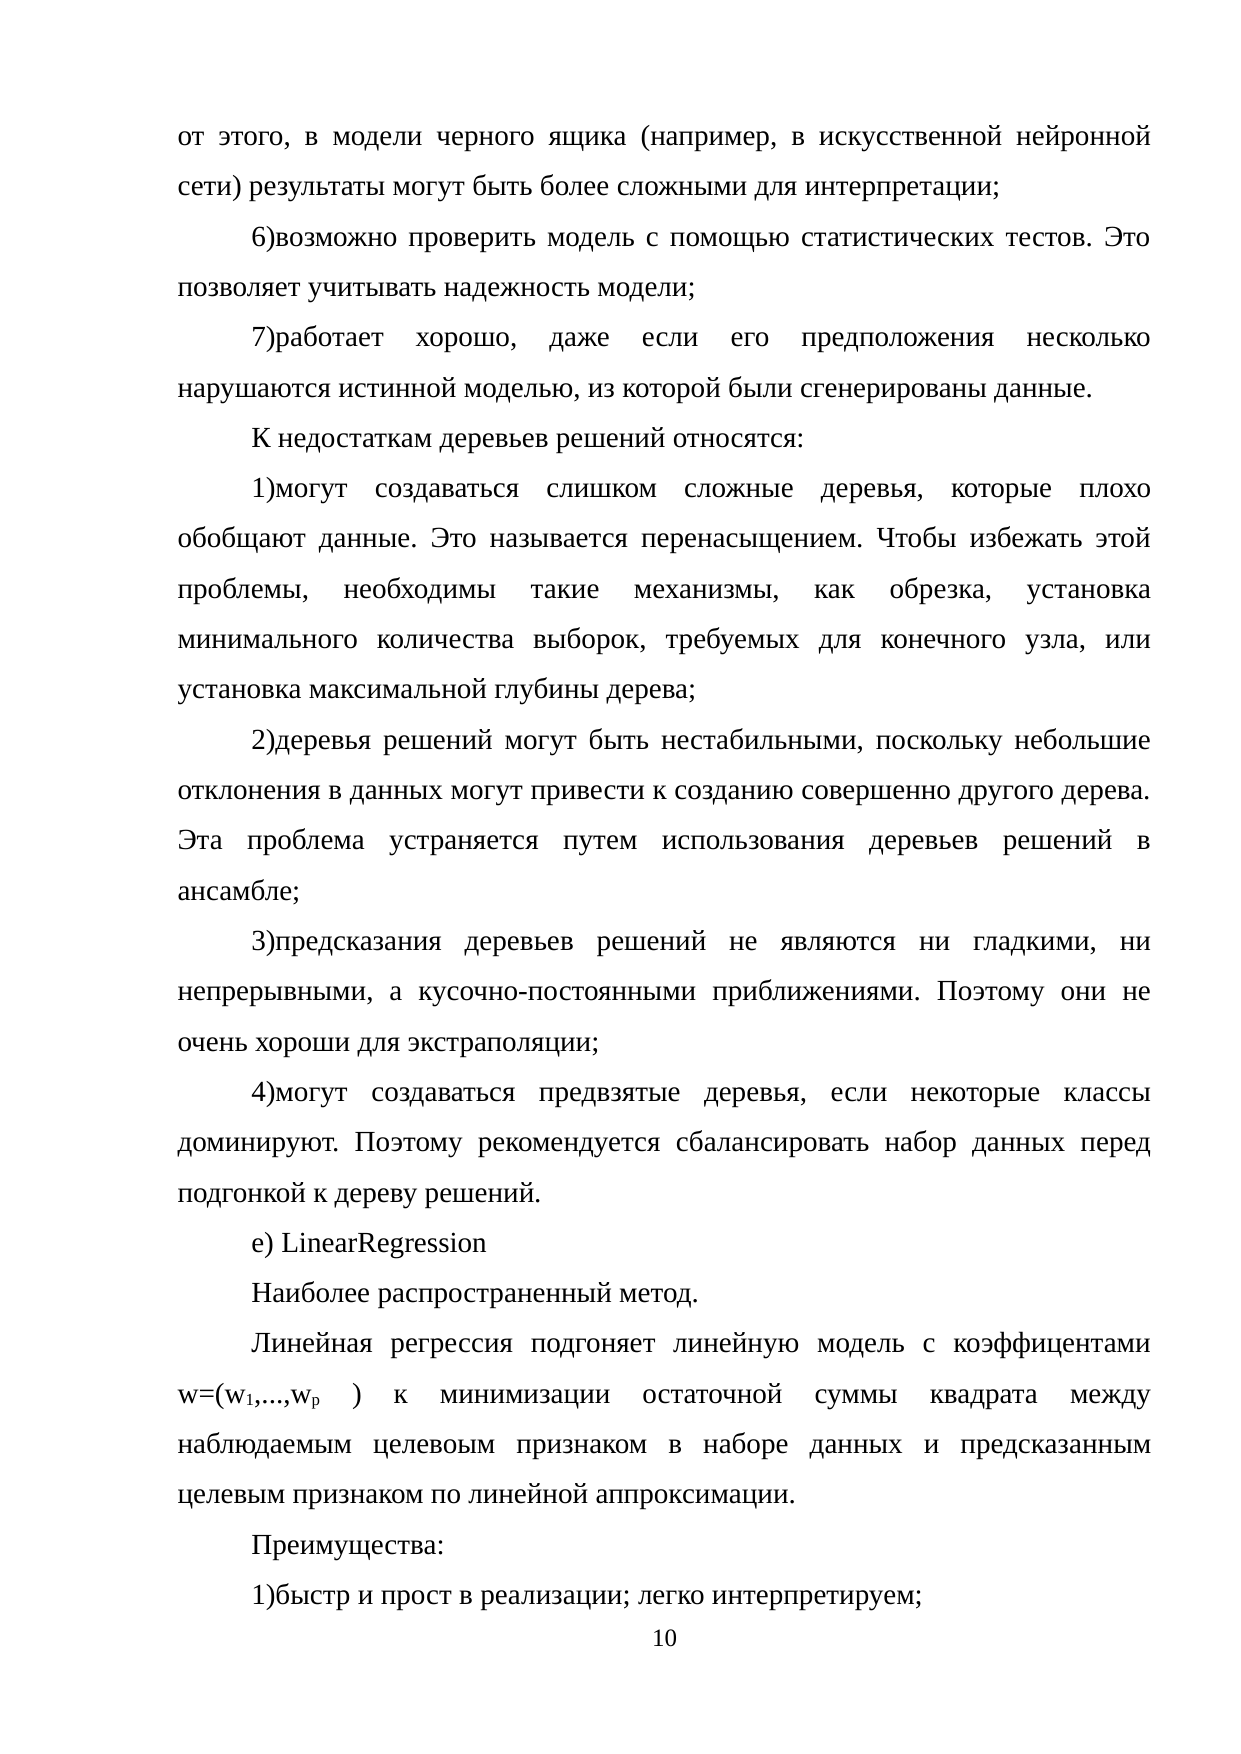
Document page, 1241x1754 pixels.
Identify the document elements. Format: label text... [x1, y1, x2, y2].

text 1)могут создаваться слишком сложные деревья, которые плохо обобщают данные. Это называется перенасыщением. Чтобы избежать этой проблемы, необходимы такие механизмы, как обрезка, установка минимального количества выборок, требуемых для конечного узла, или установка максимальной глубины дерева; [177, 470, 1152, 705]
text 1)быстр и прост в реализации; легко интерпретируем; [177, 1577, 1152, 1611]
text Наиболее распространенный метод. [177, 1275, 1152, 1309]
text 7)работает хорошо, даже если его предположения несколько нарушаются истинной моделью, из которой были сгенерированы данные. [177, 319, 1152, 403]
text 6)возможно проверить модель с помощью статистических тестов. Это позволяет учитывать надежность модели; [177, 219, 1152, 303]
text 2)деревья решений могут быть нестабильными, поскольку небольшие отклонения в данных могут привести к созданию совершенно другого дерева. Эта проблема устраняется путем использования деревьев решений в ансамбле; [177, 722, 1152, 906]
text е) LinearRegression [177, 1225, 1152, 1258]
text Преимущества: [177, 1527, 1152, 1560]
text Линейная регрессия подгоняет линейную модель с коэффицентами w=(w1,...,wp ) к минимизации остаточной суммы квадрата между наблюдаемым целевоым признаком в наборе данных и предсказанным целевым признаком по линейной аппроксимации. [177, 1326, 1152, 1510]
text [177, 118, 1152, 202]
text 4)могут создаваться предвзятые деревья, если некоторые классы доминируют. Поэтому рекомендуется сбалансировать набор данных перед подгонкой к дереву решений. [177, 1074, 1152, 1208]
text К недостаткам деревьев решений относятся: [177, 420, 1152, 453]
text 3)предсказания деревьев решений не являются ни гладкими, ни непрерывными, а кусочно-постоянными приближениями. Поэтому они не очень хороши для экстраполяции; [177, 923, 1152, 1057]
